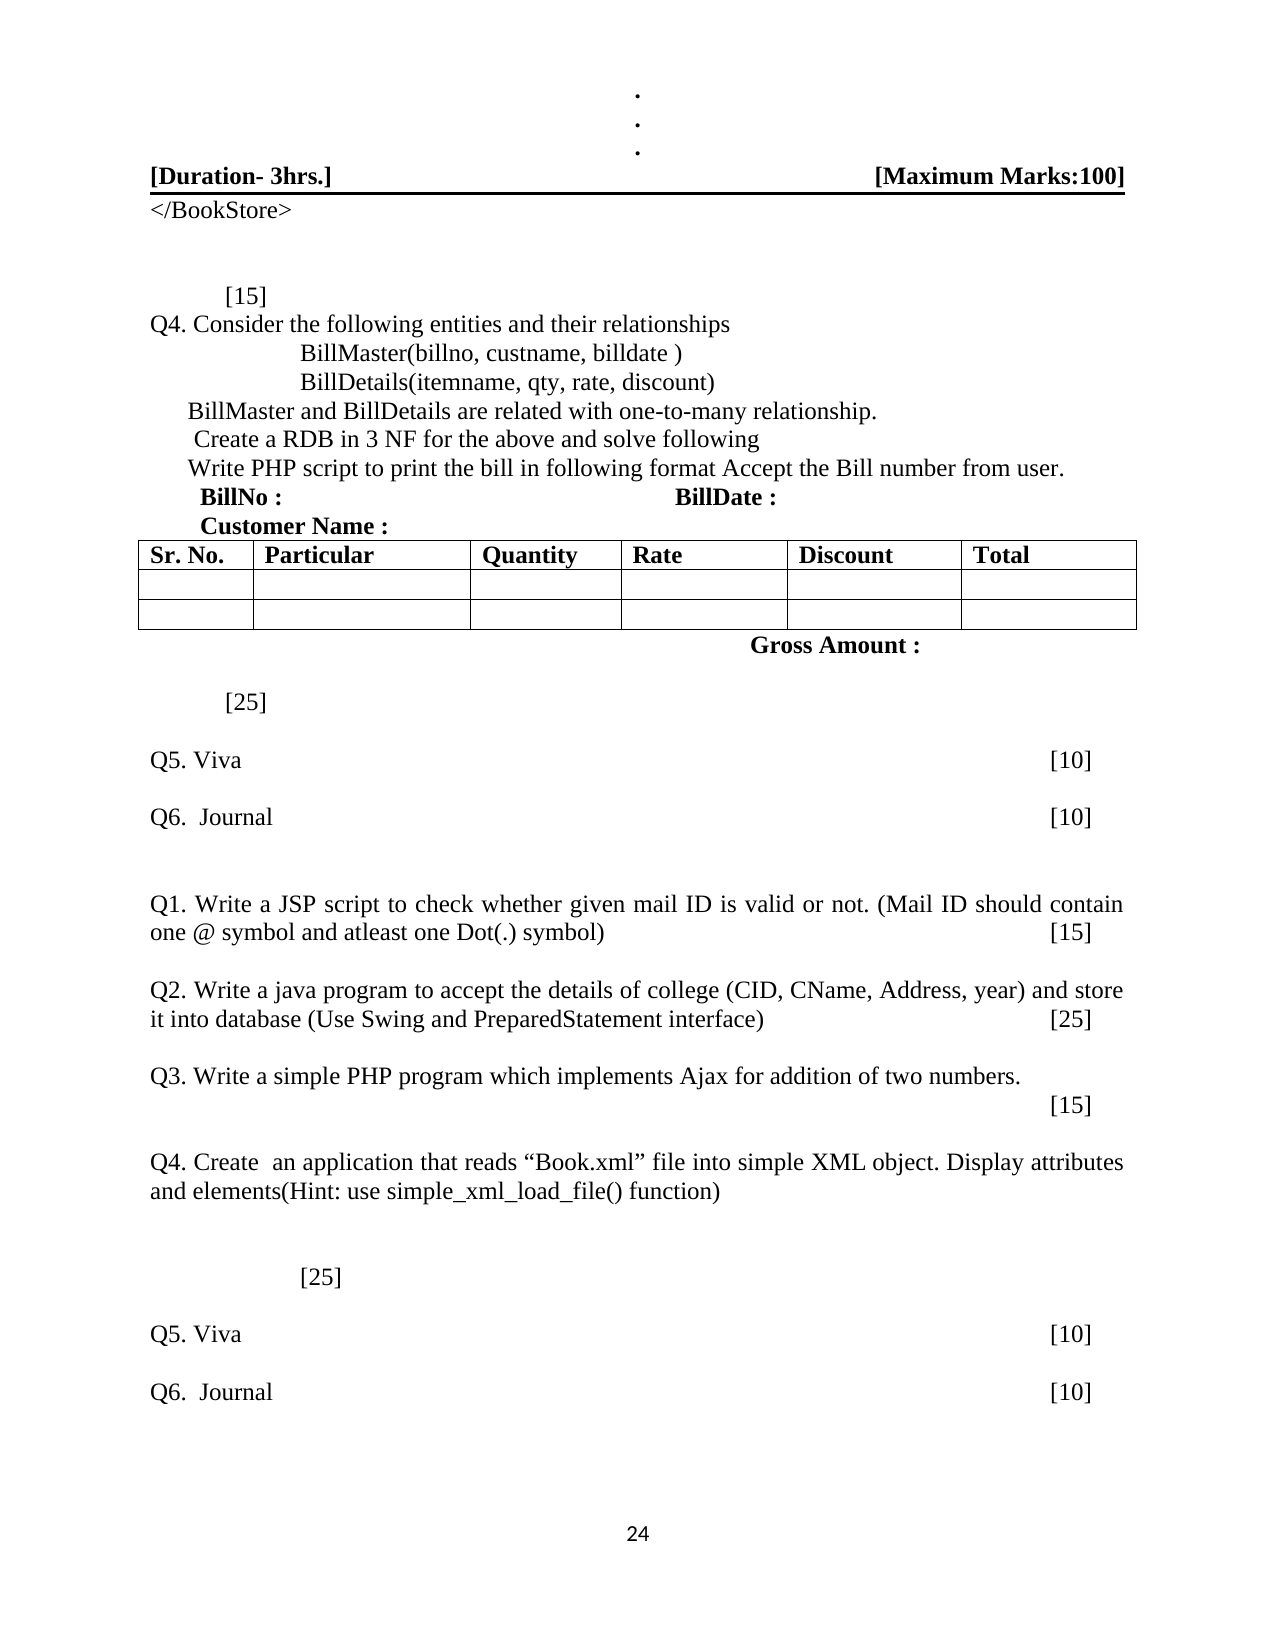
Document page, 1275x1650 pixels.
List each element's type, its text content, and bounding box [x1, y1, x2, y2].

table_cell [254, 600, 470, 629]
table_cell [622, 600, 787, 629]
text Q5. Viva [10] [150, 745, 1125, 774]
text Write PHP script to print the bill in following format Accept the Bill number from user. [187, 453, 1125, 482]
table_cell [962, 600, 1136, 629]
table_cell [139, 570, 253, 599]
text Gross Amount : [25] [150, 630, 1125, 716]
text BillDetails(itemname, qty, rate, discount) [225, 367, 1125, 396]
table_cell [471, 600, 621, 629]
text Q4. Consider the following entities and their relationships [150, 309, 1125, 338]
text Customer Name : [150, 511, 1125, 539]
text Create a RDB in 3 NF for the above and solve following [187, 424, 1125, 453]
text BillMaster(billno, custname, billdate ) [225, 338, 1125, 367]
text Q4. Create an application that reads “Book.xml” file into simple XML object. Display attributes and elements(Hint: use simple_xml_load_file() function) [150, 1147, 1125, 1205]
table_cell [622, 570, 787, 599]
text [15] [975, 1090, 1125, 1119]
text BillMaster and BillDetails are related with one-to-many relationship. [187, 396, 1125, 424]
text Q5. Viva [10] [150, 1319, 1125, 1348]
table_cell [962, 570, 1136, 599]
table_header Rate [622, 541, 787, 569]
table_header Total [962, 541, 1136, 569]
table_cell [139, 600, 253, 629]
table_header Sr. No. [139, 541, 253, 569]
table_cell [788, 600, 961, 629]
table_cell [254, 570, 470, 599]
table_header Quantity [471, 541, 621, 569]
text [15] [150, 224, 1125, 309]
text </BookStore> [150, 195, 1125, 224]
text Q3. Write a simple PHP program which implements Ajax for addition of two numbers. [150, 1061, 1125, 1090]
table_cell [788, 570, 961, 599]
list [25] [225, 1205, 1125, 1290]
table_cell [471, 570, 621, 599]
table_header Discount [788, 541, 961, 569]
text Q6. Journal [10] [150, 802, 1125, 831]
text Q6. Journal [10] [150, 1377, 1125, 1405]
table_header Particular [254, 541, 470, 569]
text BillNo : BillDate : [150, 482, 1125, 511]
text Q2. Write a java program to accept the details of college (CID, CName, Address, year) and store it into database (Use Swing and PreparedStatement interface) [25] [150, 975, 1125, 1032]
text Q1. Write a JSP script to check whether given mail ID is valid or not. (Mail ID should contain one @ symbol and atleast one Dot(.) symbol) [15] [150, 889, 1125, 946]
